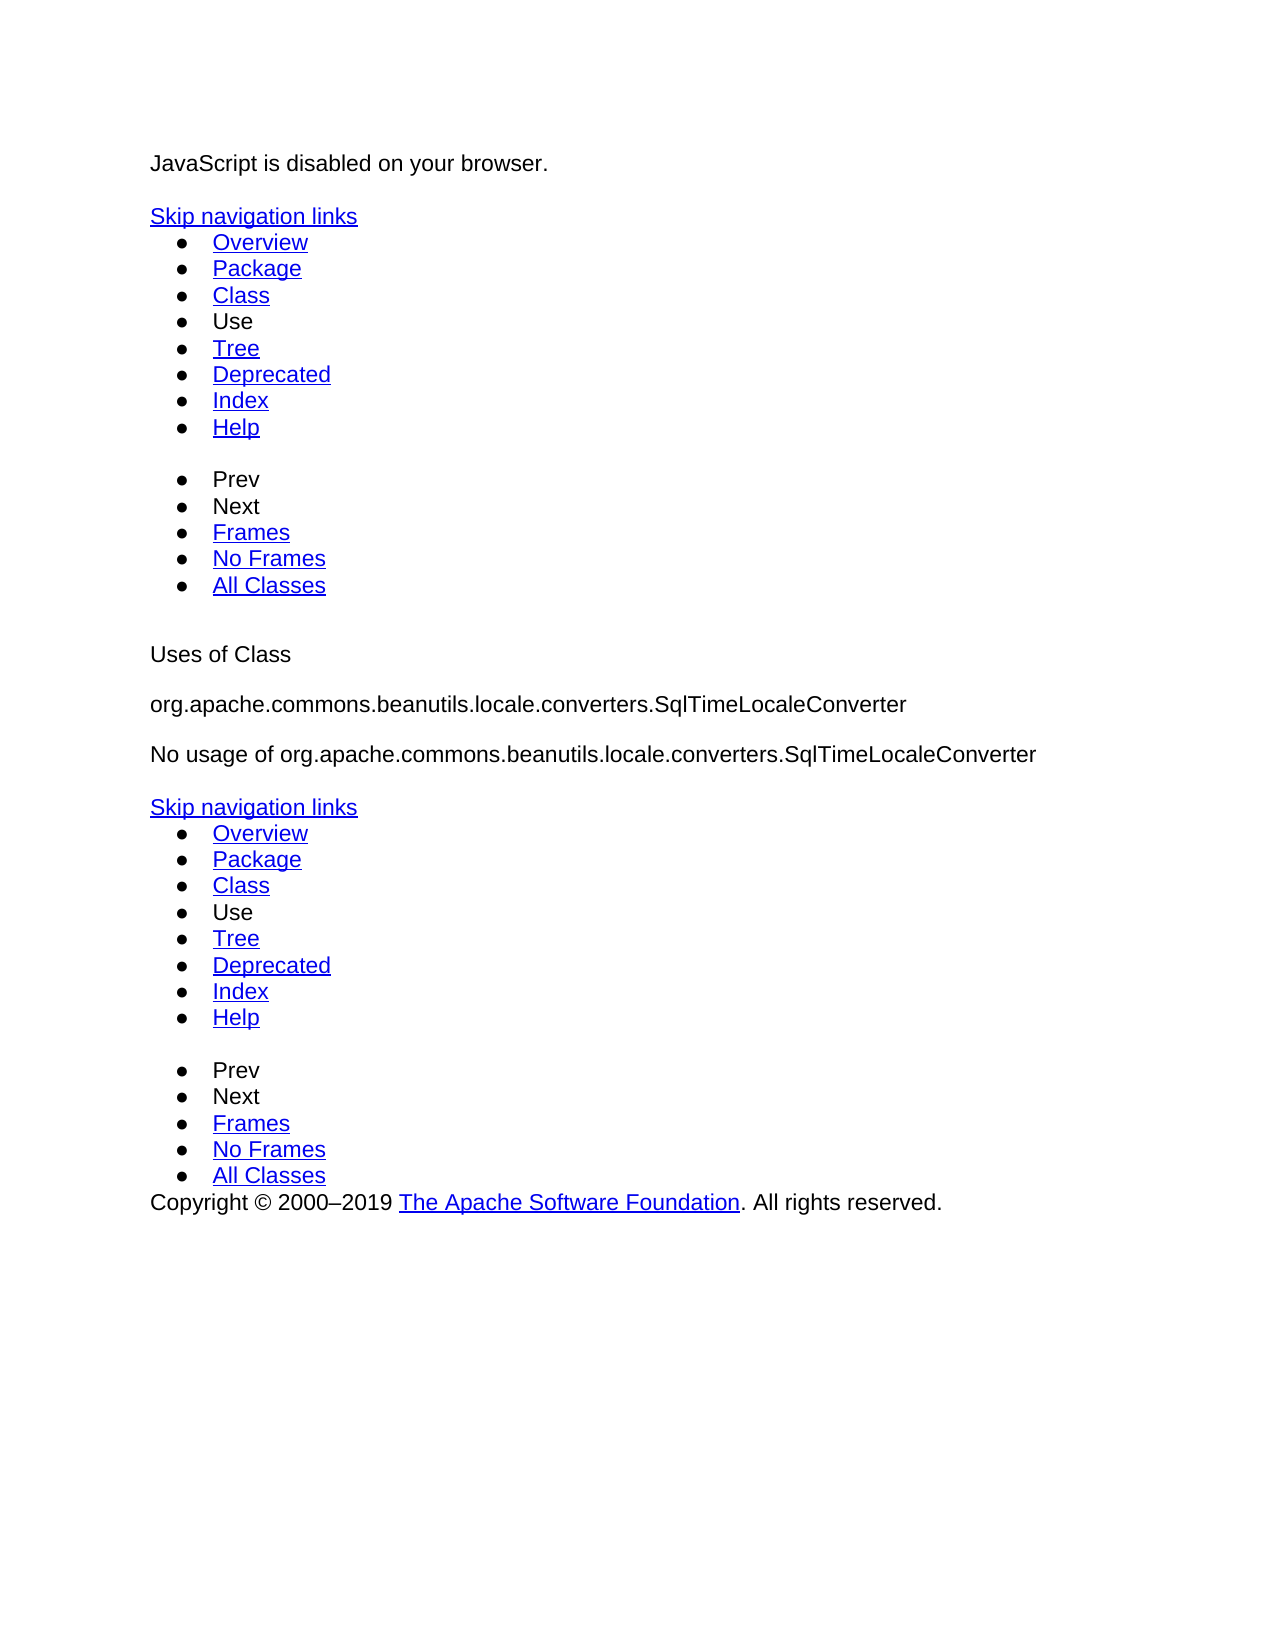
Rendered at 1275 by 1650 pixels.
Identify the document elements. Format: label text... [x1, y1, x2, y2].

list Use [175, 899, 1125, 925]
list Class [175, 282, 1125, 308]
list Frames [175, 1110, 1125, 1136]
list Next [175, 493, 1125, 519]
text JavaScript is disabled on your browser. [150, 150, 1125, 176]
list Tree [175, 334, 1125, 361]
list Help [175, 413, 1125, 440]
list Next [175, 1083, 1125, 1110]
list All Classes [175, 572, 1125, 598]
list No Frames [175, 1136, 1125, 1162]
list Prev [175, 466, 1125, 493]
text org.apache.commons.beanutils.locale.converters.SqlTimeLocaleConverter [150, 691, 1125, 717]
list Deprecated [175, 361, 1125, 387]
list Overview [175, 229, 1125, 255]
list Index [175, 978, 1125, 1004]
list No Frames [175, 545, 1125, 572]
text Copyright © 2000–2019 The Apache Software Foundation. All rights reserved. [150, 1189, 1125, 1215]
list Prev [175, 1057, 1125, 1083]
list Help [175, 1004, 1125, 1031]
text Uses of Class [150, 641, 1125, 667]
list Package [175, 846, 1125, 872]
list Use [175, 308, 1125, 334]
list Index [175, 387, 1125, 413]
text Skip navigation links [150, 793, 1125, 820]
list All Classes [175, 1162, 1125, 1189]
list Class [175, 872, 1125, 899]
list Deprecated [175, 952, 1125, 978]
list Package [175, 255, 1125, 282]
list Frames [175, 519, 1125, 545]
list Tree [175, 925, 1125, 952]
list Overview [175, 820, 1125, 846]
text Skip navigation links [150, 203, 1125, 229]
text No usage of org.apache.commons.beanutils.locale.converters.SqlTimeLocaleConverter [150, 741, 1125, 767]
